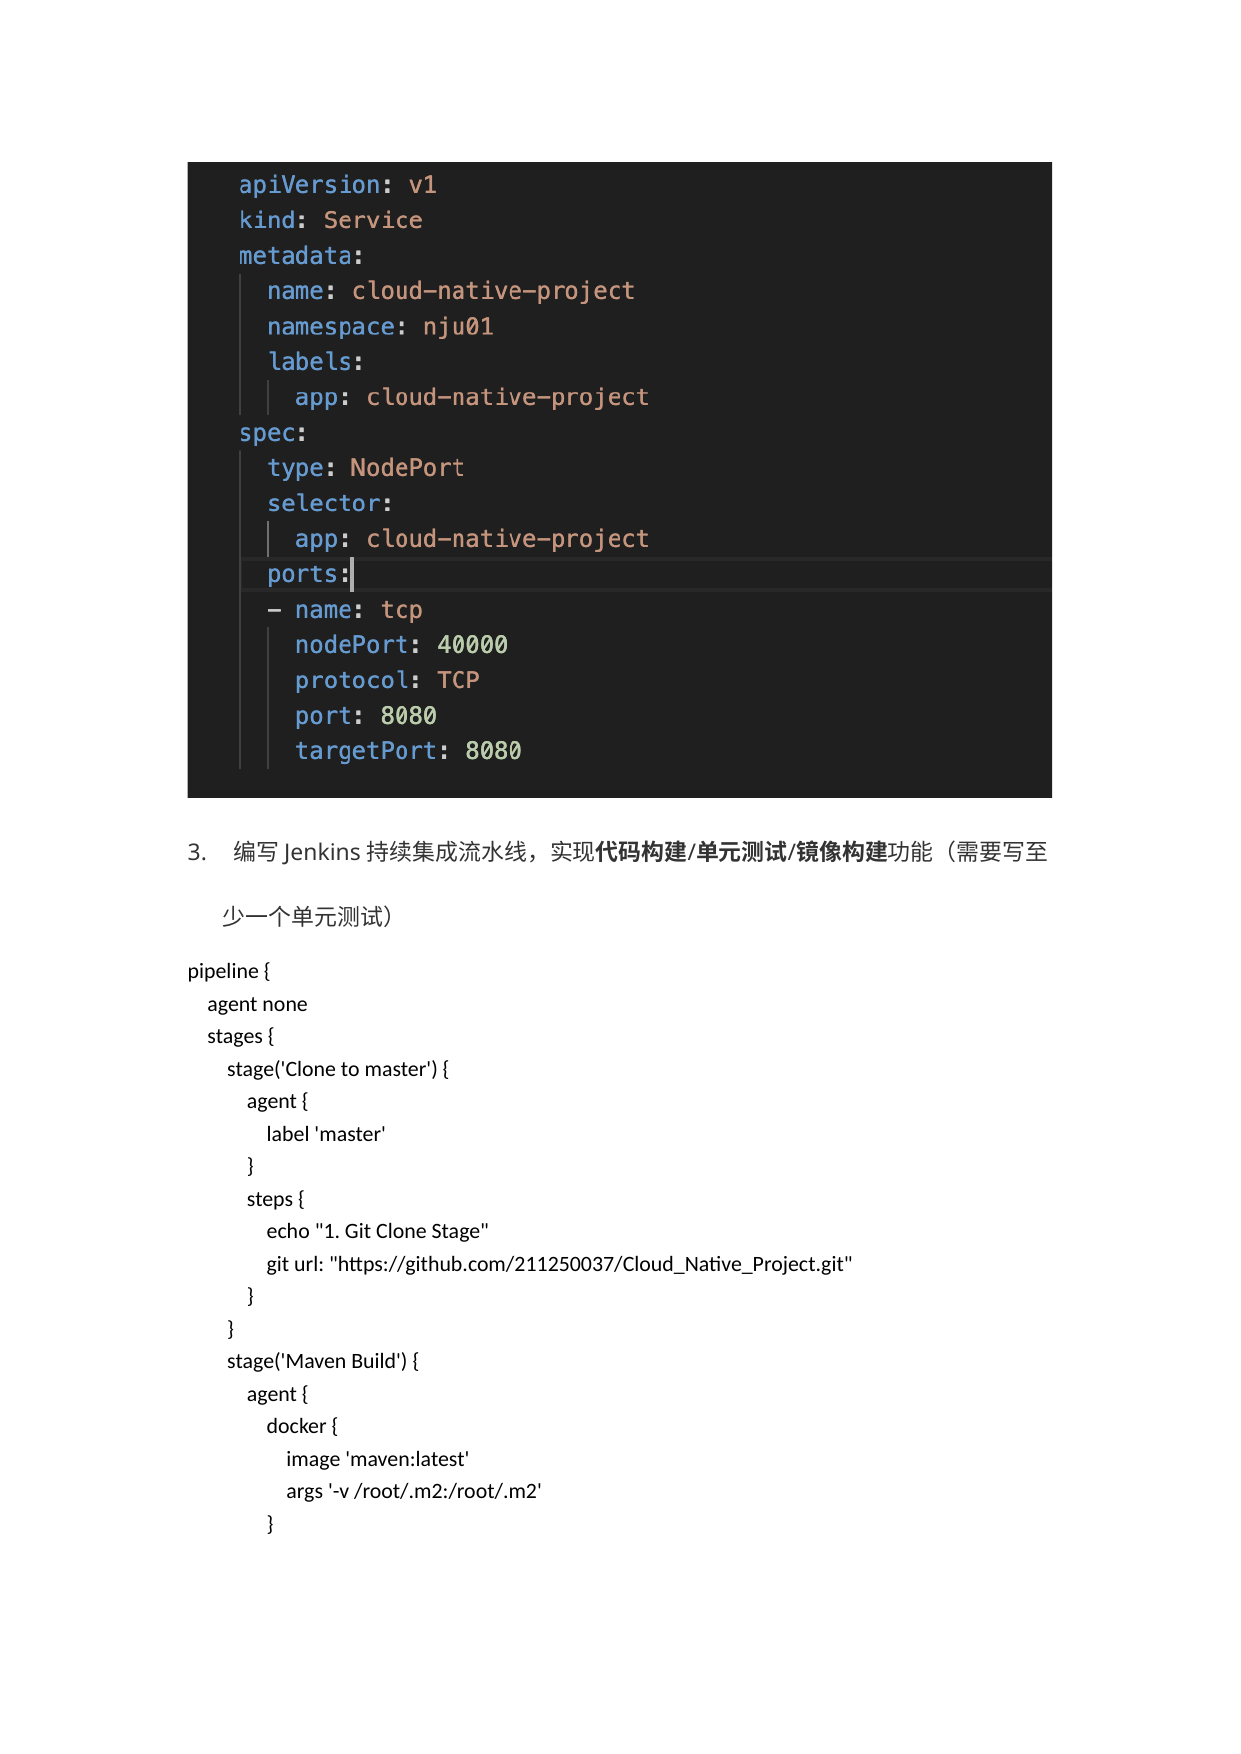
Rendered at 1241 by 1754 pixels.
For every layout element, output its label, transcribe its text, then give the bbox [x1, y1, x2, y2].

list image 'maven:latest' [187, 1442, 1053, 1474]
list agent { [187, 1377, 1053, 1409]
list } [187, 1149, 1053, 1182]
list args '-v /root/.m2:/root/.m2' [187, 1474, 1053, 1507]
list agent { [187, 1084, 1053, 1117]
list } [187, 1507, 1053, 1539]
list docker { [187, 1409, 1053, 1442]
list pipeline { [187, 954, 1053, 987]
list agent none [187, 987, 1053, 1019]
list } [187, 1279, 1053, 1312]
list } [187, 1312, 1053, 1344]
list steps { [187, 1182, 1053, 1214]
list stages { [187, 1019, 1053, 1052]
picture [187, 162, 1053, 798]
list 编写 Jenkins 持续集成流水线，实现代码构建/单元测试/镜像构建功能（需要写至少一个单元测试） [187, 818, 1053, 948]
list git url: "https://github.com/211250037/Cloud_Native_Project.git" [187, 1247, 1053, 1279]
list stage('Maven Build') { [187, 1344, 1053, 1377]
list stage('Clone to master') { [187, 1052, 1053, 1084]
list echo "1. Git Clone Stage" [187, 1214, 1053, 1247]
list label 'master' [187, 1117, 1053, 1149]
